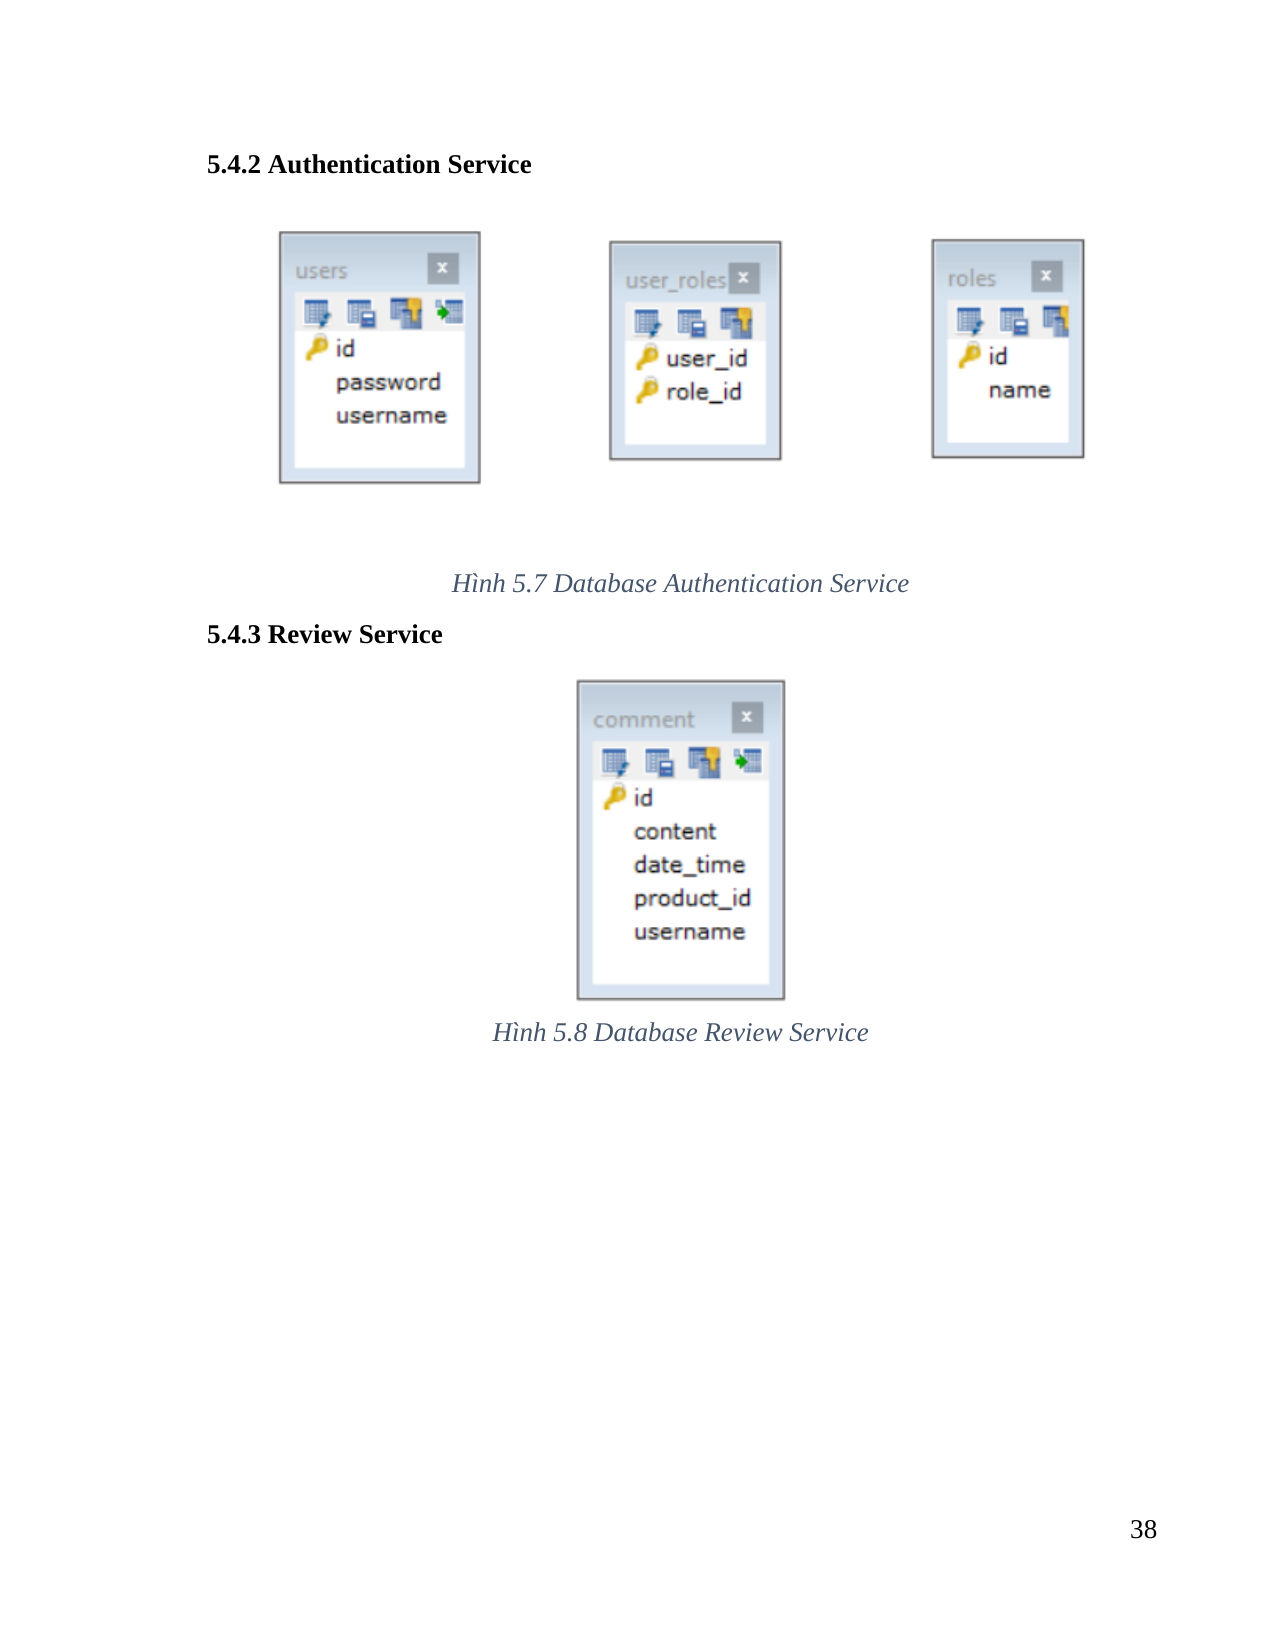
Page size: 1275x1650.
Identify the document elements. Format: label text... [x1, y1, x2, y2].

subtitle 5.4.2 Authentication Service [207, 148, 1157, 179]
text Hình 5.8 Database Review Service [207, 1016, 1157, 1047]
subtitle 5.4.3 Review Service [207, 618, 1157, 649]
picture [256, 194, 1108, 535]
text Hình 5.7 Database Authentication Service [207, 567, 1157, 598]
picture [569, 664, 795, 1017]
